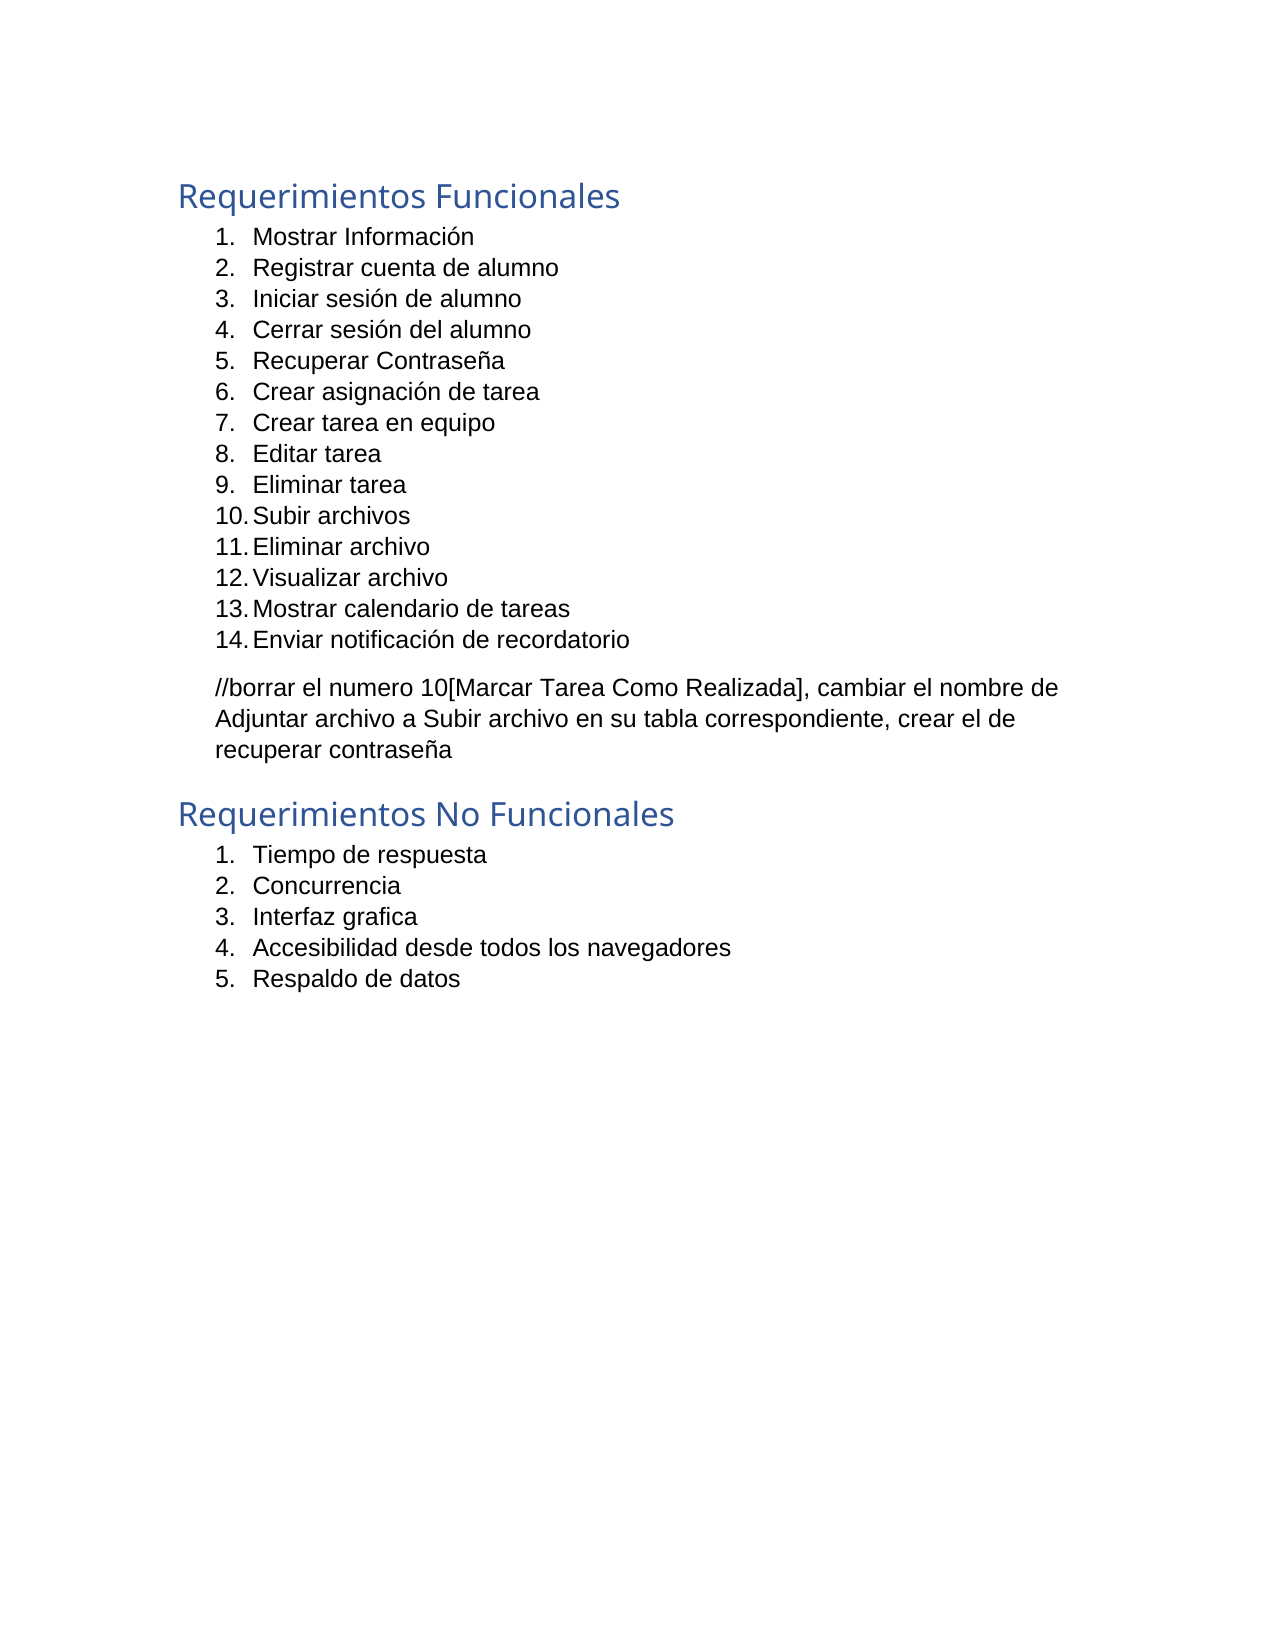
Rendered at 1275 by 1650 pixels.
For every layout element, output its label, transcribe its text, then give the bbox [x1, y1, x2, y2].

list Iniciar sesión de alumno [215, 284, 1098, 312]
list Tiempo de respuesta [215, 840, 1098, 869]
list Crear asignación de tarea [215, 377, 1098, 406]
list Mostrar calendario de tareas [215, 594, 1098, 623]
list Interfaz grafica [215, 902, 1098, 931]
list Respaldo de datos [215, 964, 1098, 993]
list Mostrar Información [215, 222, 1098, 250]
list Cerrar sesión del alumno [215, 315, 1098, 343]
list Crear tarea en equipo [215, 408, 1098, 437]
list Concurrencia [215, 871, 1098, 900]
list Enviar notificación de recordatorio [215, 625, 1098, 654]
subtitle Requerimientos No Funcionales [177, 791, 1098, 836]
list Registrar cuenta de alumno [215, 253, 1098, 281]
list Editar tarea [215, 439, 1098, 468]
subtitle Requerimientos Funcionales [177, 173, 1098, 218]
list Eliminar archivo [215, 532, 1098, 561]
text //borrar el numero 10[Marcar Tarea Como Realizada], cambiar el nombre de Adjuntar archivo a Subir archivo en su tabla correspondiente, crear el de recuperar contraseña [215, 673, 1098, 764]
list Visualizar archivo [215, 563, 1098, 592]
list Eliminar tarea [215, 470, 1098, 499]
list Subir archivos [215, 501, 1098, 530]
list Recuperar Contraseña [215, 346, 1098, 374]
list Accesibilidad desde todos los navegadores [215, 933, 1098, 962]
